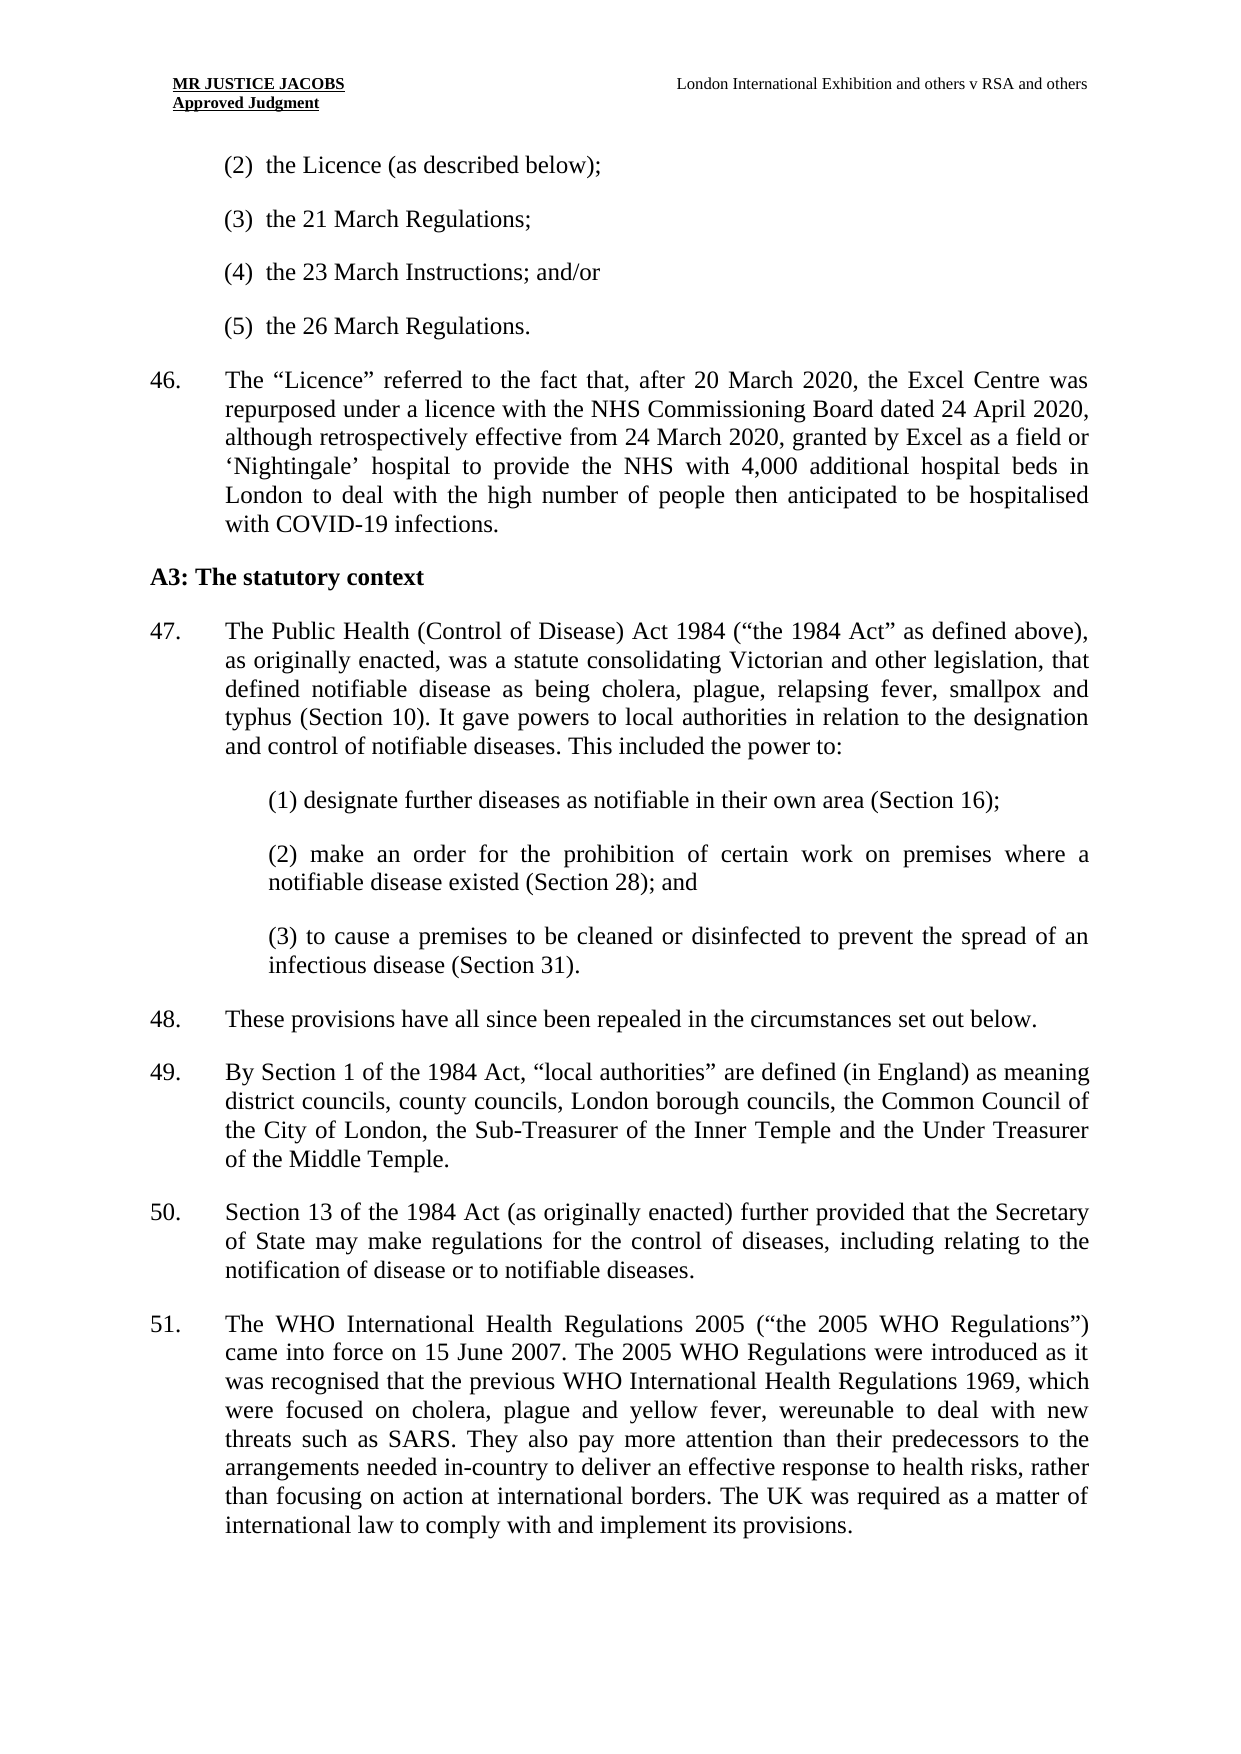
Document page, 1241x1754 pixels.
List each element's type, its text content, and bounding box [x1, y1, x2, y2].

text A3: The statutory context [150, 562, 1090, 591]
text (3) to cause a premises to be cleaned or disinfected to prevent the spread of an infectious disease (Section 31). [268, 921, 1090, 979]
text (1) designate further diseases as notifiable in their own area (Section 16); [268, 785, 1090, 814]
text (2) the Licence (as described below); [224, 150, 1090, 179]
list The Public Health (Control of Disease) Act 1984 (“the 1984 Act” as defined above), as originally enacted, was a statute consolidating Victorian and other legislation, that defined notifiable disease as being cholera, plague, relapsing fever, smallpox and typhus (Section 10). It gave powers to local authorities in relation to the designation and control of notifiable diseases. This included the power to: [150, 616, 1090, 760]
text (2) make an order for the prohibition of certain work on premises where a notifiable disease existed (Section 28); and [268, 839, 1090, 896]
list The WHO International Health Regulations 2005 (“the 2005 WHO Regulations”) came into force on 15 June 2007. The 2005 WHO Regulations were introduced as it was recognised that the previous WHO International Health Regulations 1969, which were focused on cholera, plague and yellow fever, wereunable to deal with new threats such as SARS. They also pay more attention than their predecessors to the arrangements needed in-country to deliver an effective response to health risks, rather than focusing on action at international borders. The UK was required as a matter of international law to comply with and implement its provisions. [150, 1309, 1090, 1539]
text (5) the 26 March Regulations. [224, 311, 1090, 340]
list Section 13 of the 1984 Act (as originally enacted) further provided that the Secretary of State may make regulations for the control of diseases, including relating to the notification of disease or to notifiable diseases. [150, 1197, 1090, 1284]
text (4) the 23 March Instructions; and/or [224, 257, 1090, 286]
text (3) the 21 March Regulations; [224, 204, 1090, 232]
list These provisions have all since been repealed in the circumstances set out below. [150, 1004, 1090, 1032]
list The “Licence” referred to the fact that, after 20 March 2020, the Excel Centre was repurposed under a licence with the NHS Commissioning Board dated 24 April 2020, although retrospectively effective from 24 March 2020, granted by Excel as a field or ‘Nightingale’ hospital to provide the NHS with 4,000 additional hospital beds in London to deal with the high number of people then anticipated to be hospitalised with COVID-19 infections. [150, 365, 1090, 537]
list By Section 1 of the 1984 Act, “local authorities” are defined (in England) as meaning district councils, county councils, London borough councils, the Common Council of the City of London, the Sub-Treasurer of the Inner Temple and the Under Treasurer of the Middle Temple. [150, 1057, 1090, 1172]
